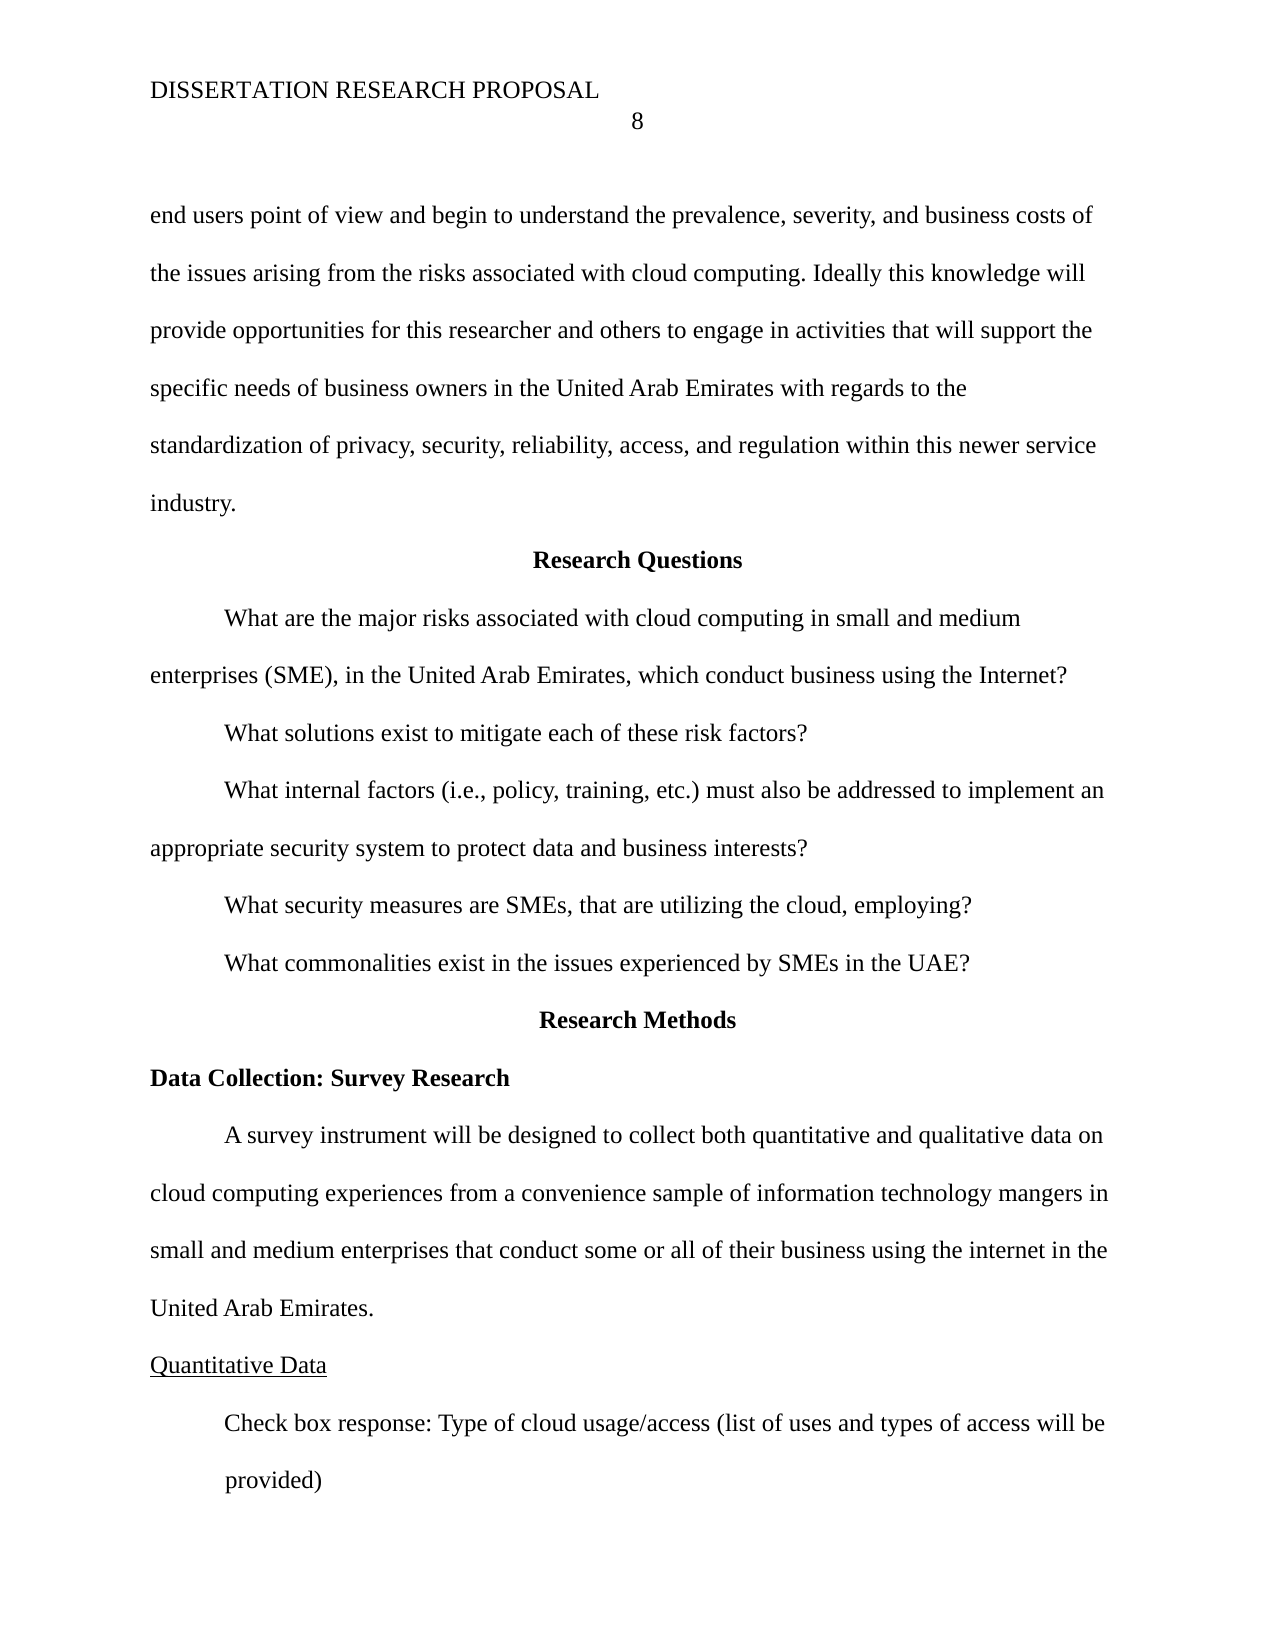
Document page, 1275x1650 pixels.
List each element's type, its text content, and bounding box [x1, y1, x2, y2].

text Research Questions [150, 546, 1125, 574]
text Research Methods [150, 1006, 1125, 1034]
text Data Collection: Survey Research [150, 1063, 1125, 1092]
text What solutions exist to mitigate each of these risk factors? [150, 718, 1125, 747]
text Quantitative Data [150, 1351, 1125, 1379]
text A survey instrument will be designed to collect both quantitative and qualitative data on cloud computing experiences from a convenience sample of information technology mangers in small and medium enterprises that conduct some or all of their business using the internet in the United Arab Emirates. [150, 1121, 1125, 1322]
text What security measures are SMEs, that are utilizing the cloud, employing? [150, 891, 1125, 919]
text What commonalities exist in the issues experienced by SMEs in the UAE? [150, 948, 1125, 977]
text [150, 201, 1125, 517]
text Check box response: Type of cloud usage/access (list of uses and types of access will be provided) [224, 1408, 1125, 1494]
text What are the major risks associated with cloud computing in small and medium enterprises (SME), in the United Arab Emirates, which conduct business using the Internet? [150, 603, 1125, 689]
text What internal factors (i.e., policy, training, etc.) must also be addressed to implement an appropriate security system to protect data and business interests? [150, 776, 1125, 862]
